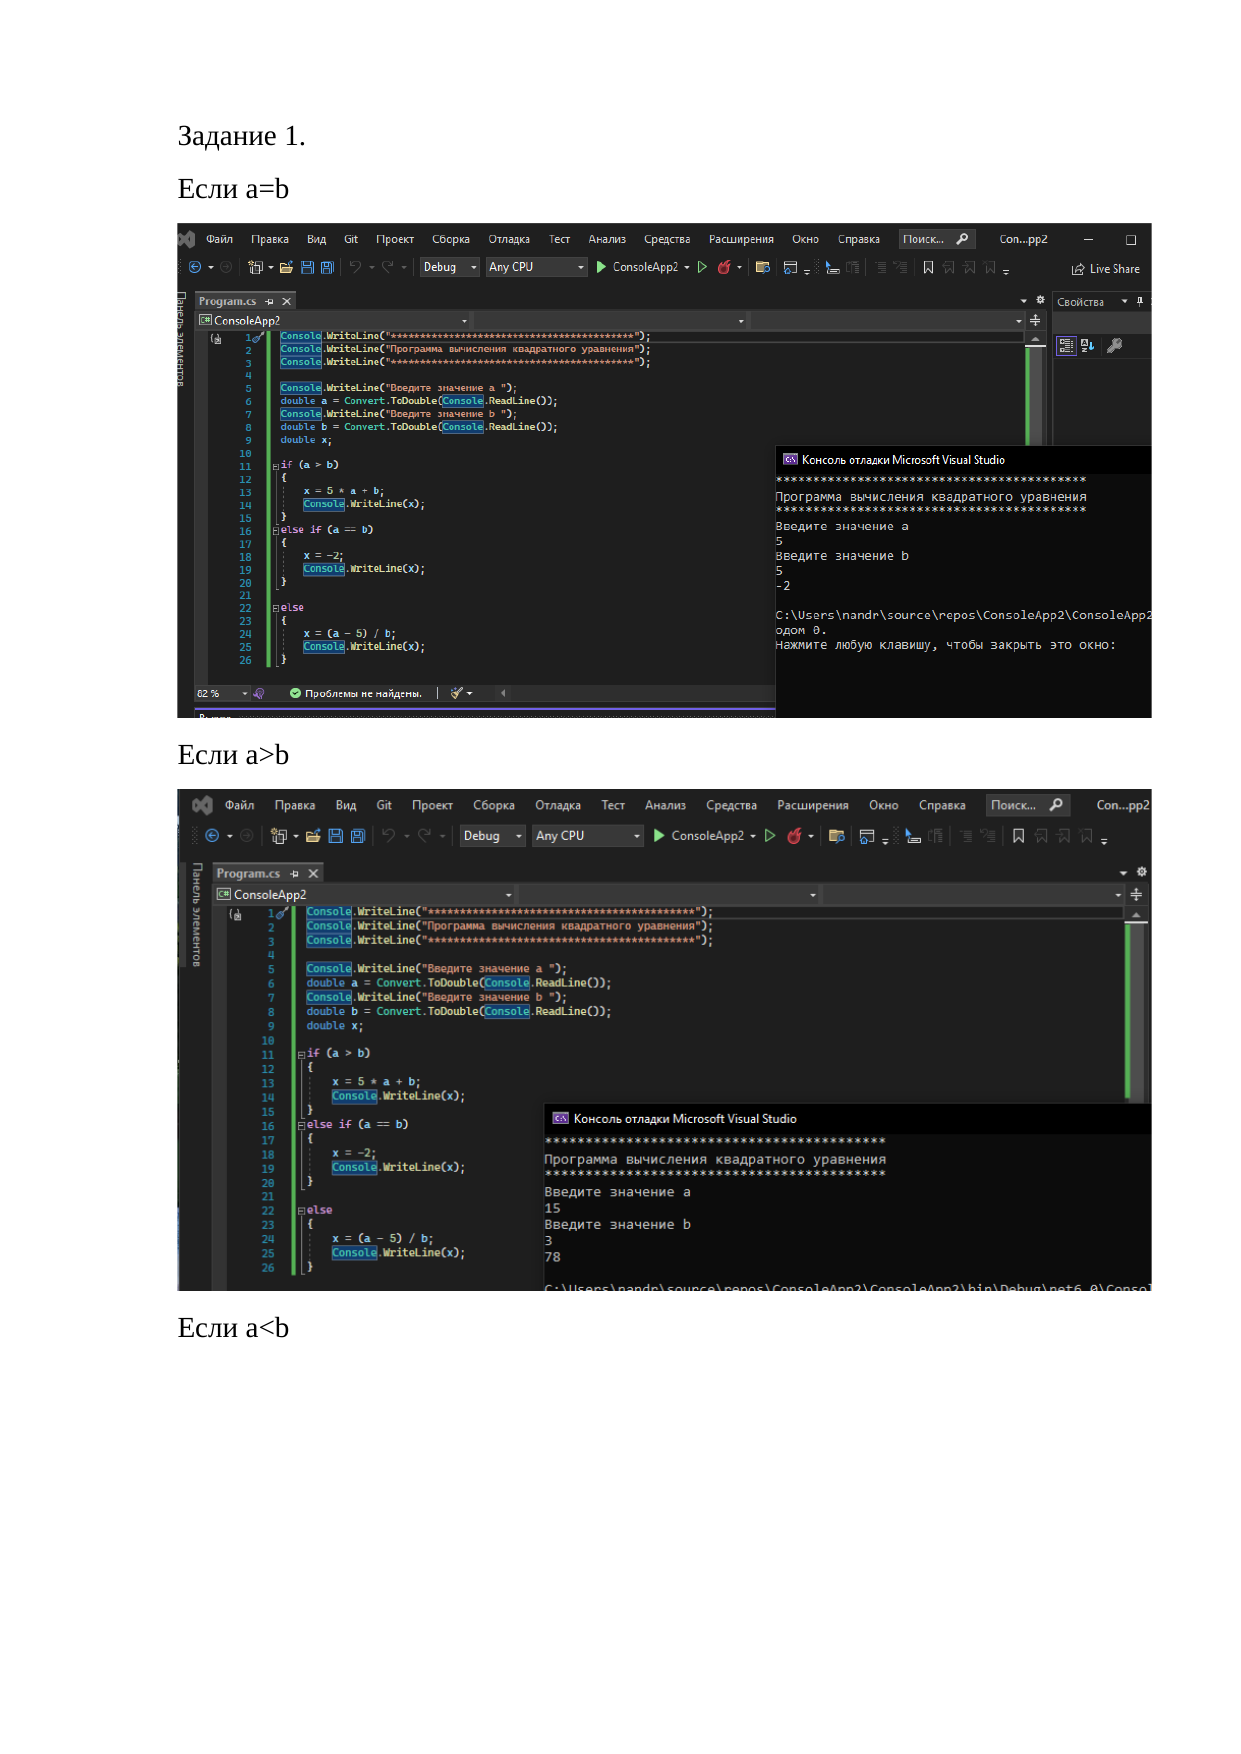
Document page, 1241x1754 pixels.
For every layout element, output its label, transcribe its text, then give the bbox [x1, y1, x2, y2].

picture [177, 789, 1152, 1291]
text Задание 1. [177, 118, 1152, 152]
text Если a>b [177, 737, 1152, 770]
text Если a<b [177, 1310, 1152, 1343]
text Если a=b [177, 171, 1152, 204]
picture [177, 223, 1152, 718]
